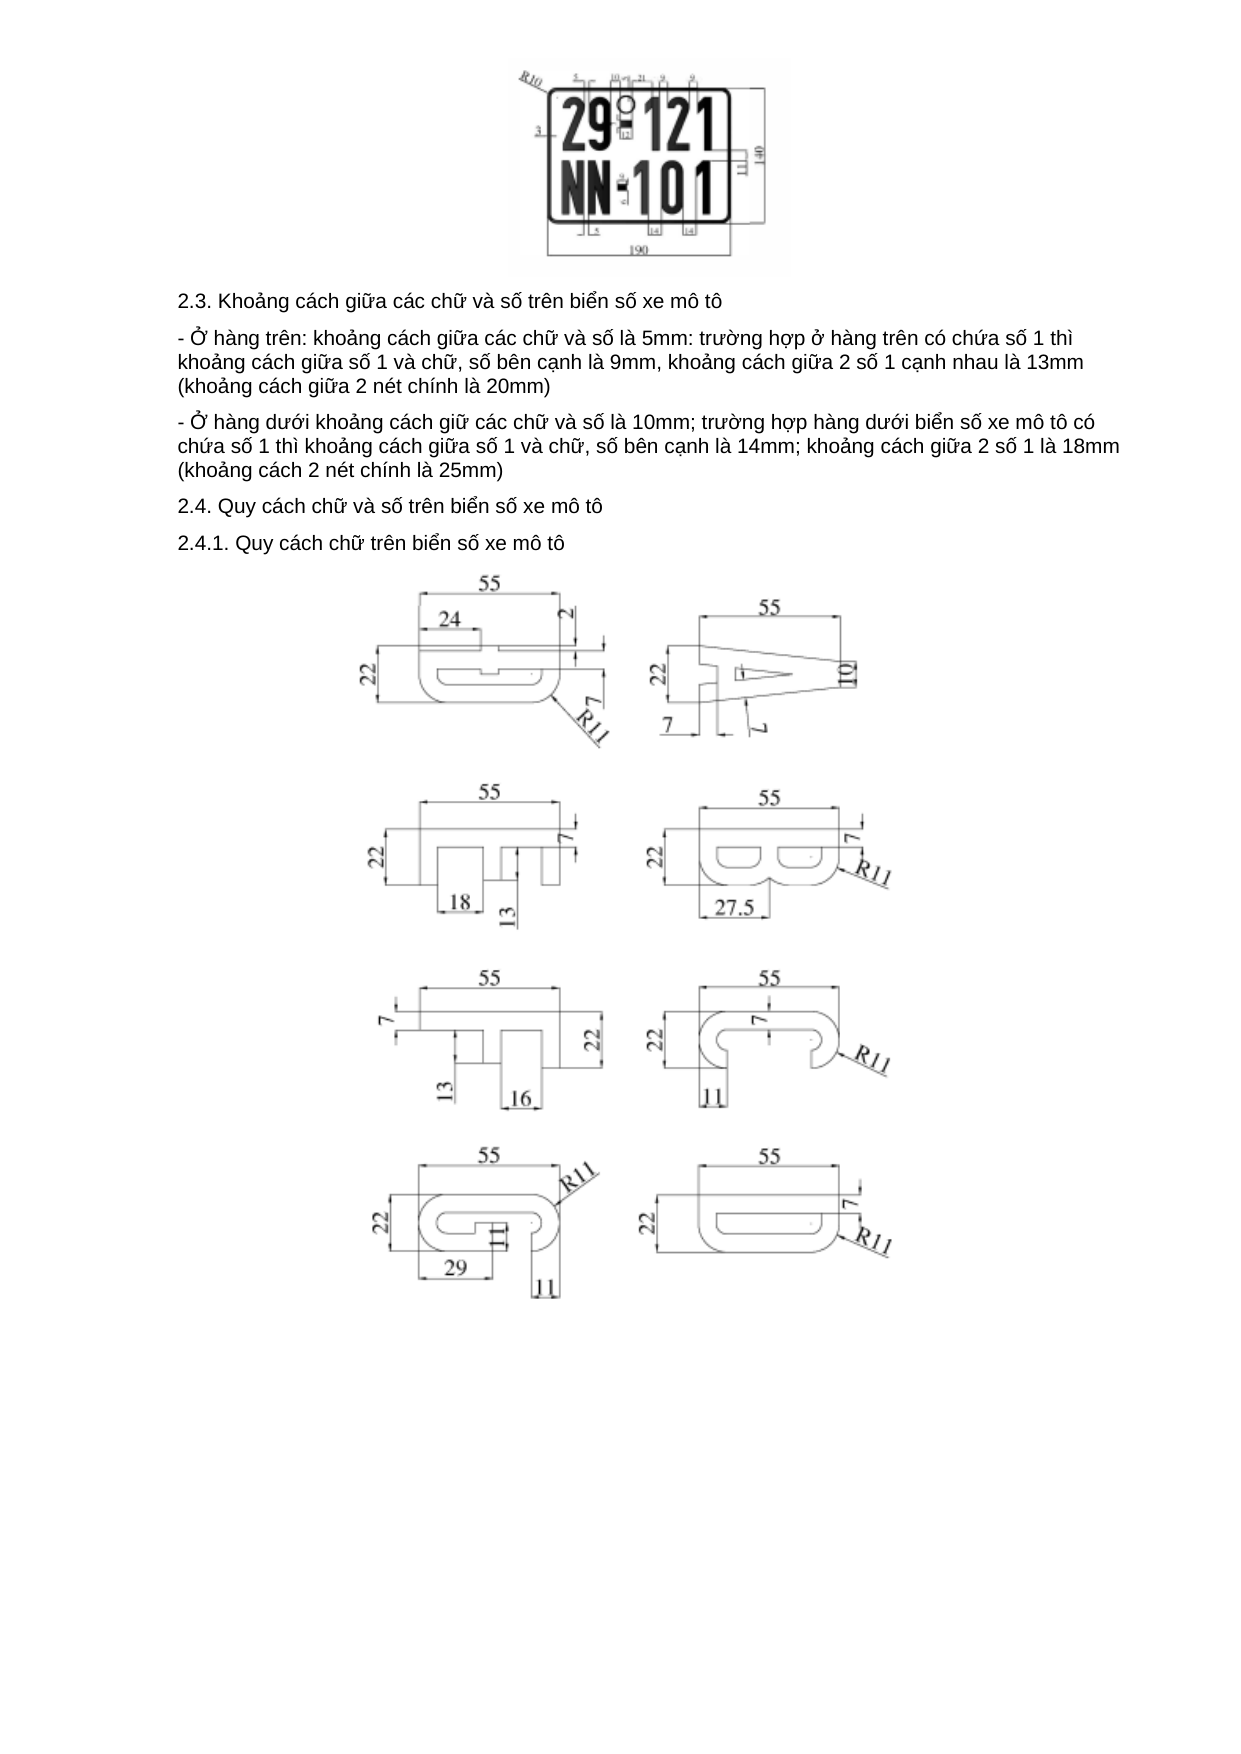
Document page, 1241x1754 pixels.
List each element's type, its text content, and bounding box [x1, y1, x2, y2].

text 2.3. Khoảng cách giữa các chữ và số trên biển số xe mô tô [177, 289, 1122, 313]
text 2.4.1. Quy cách chữ trên biển số xe mô tô [177, 531, 1122, 555]
text - Ở hàng trên: khoảng cách giữa các chữ và số là 5mm: trường hợp ở hàng trên có chứa số 1 thì khoảng cách giữa số 1 và chữ, số bên cạnh là 9mm, khoảng cách giữa 2 số 1 cạnh nhau là 13mm (khoảng cách giữa 2 nét chính là 20mm) [177, 326, 1122, 397]
text 2.4. Quy cách chữ và số trên biển số xe mô tô [177, 494, 1122, 518]
text - Ở hàng dưới khoảng cách giữ các chữ và số là 10mm; trường hợp hàng dưới biển số xe mô tô có chứa số 1 thì khoảng cách giữa số 1 và chữ, số bên cạnh là 14mm; khoảng cách giữa 2 số 1 là 18mm (khoảng cách 2 nét chính là 25mm) [177, 410, 1122, 482]
picture [508, 58, 791, 277]
picture [343, 567, 956, 1385]
